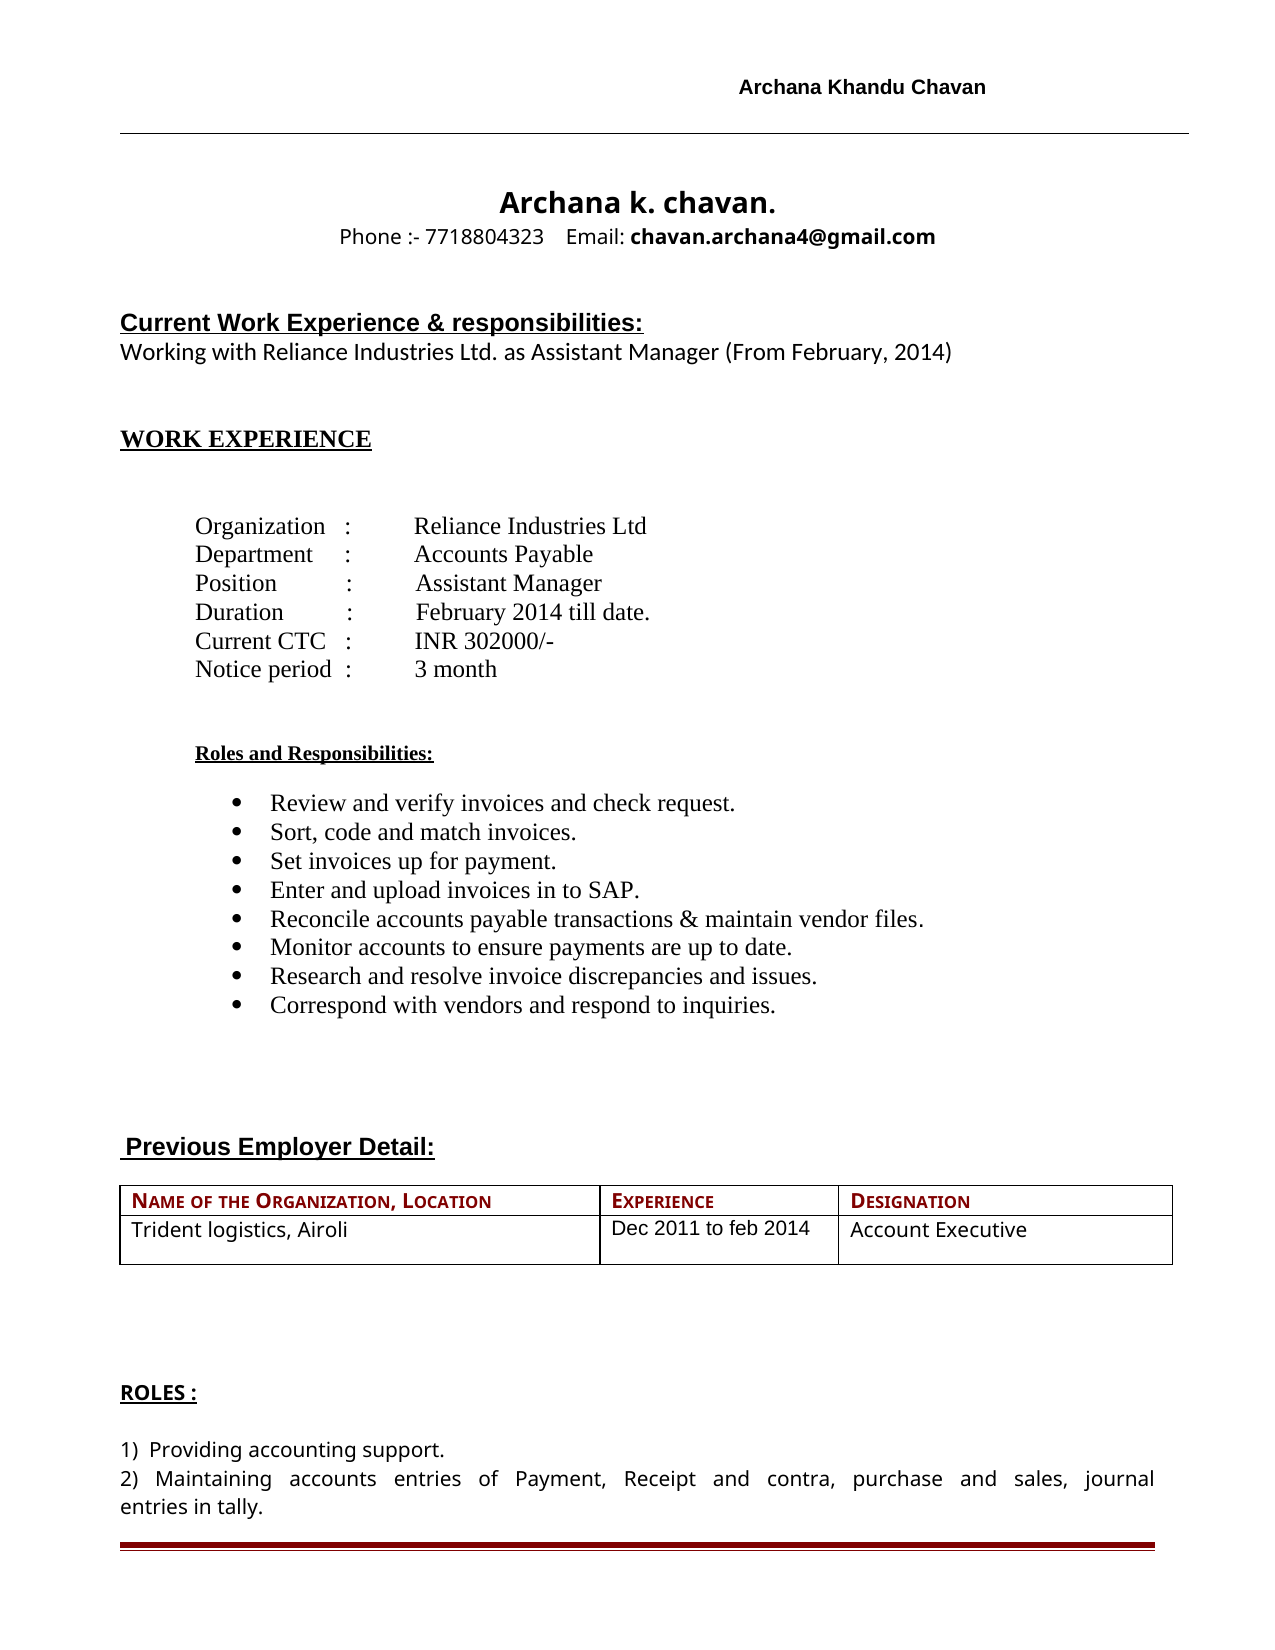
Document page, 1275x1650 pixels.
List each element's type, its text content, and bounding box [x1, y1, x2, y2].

table_header Designation [839, 1186, 1172, 1214]
text 2) Maintaining accounts entries of Payment, Receipt and contra, purchase and sales, journal entries in tally. [120, 1464, 1155, 1521]
text Working with Reliance Industries Ltd. as Assistant Manager (From February, 2014) [120, 336, 1155, 367]
table_header Name of the Organization, Location [121, 1186, 599, 1214]
text Organization : Reliance Industries Ltd [120, 511, 1155, 539]
table_cell Trident logistics, Airoli [121, 1216, 599, 1263]
text Position : Assistant Manager [120, 568, 1155, 597]
table_cell Account Executive [839, 1216, 1172, 1263]
text Roles and Responsibilities: [120, 740, 1155, 764]
text Current CTC : INR 302000/- [120, 626, 1155, 654]
text Archana k. chavan. [120, 182, 1155, 222]
list Review and verify invoices and check request. [232, 788, 1155, 817]
table_header Experience [601, 1186, 838, 1214]
list Research and resolve invoice discrepancies and issues. [232, 961, 1155, 990]
list Sort, code and match invoices. [232, 817, 1155, 846]
table_cell Dec 2011 to feb 2014 [601, 1216, 838, 1263]
text Duration : February 2014 till date. [120, 597, 1155, 626]
text 1) Providing accounting support. [120, 1435, 1155, 1464]
text WORK EXPERIENCE [120, 424, 1155, 453]
text Department : Accounts Payable [120, 539, 1155, 568]
text ROLES : [120, 1378, 1155, 1407]
list Enter and upload invoices in to SAP. [232, 875, 1155, 903]
list Monitor accounts to ensure payments are up to date. [232, 932, 1155, 961]
list Correspond with vendors and respond to inquiries. [232, 990, 1155, 1019]
list Reconcile accounts payable transactions & maintain vendor files. [232, 903, 1155, 932]
text Phone :- 7718804323 Email: chavan.archana4@gmail.com [120, 222, 1155, 250]
list Set invoices up for payment. [232, 846, 1155, 875]
text Current Work Experience & responsibilities: [120, 308, 1155, 336]
text Previous Employer Detail: [120, 1132, 1155, 1161]
text Notice period : 3 month [120, 654, 1155, 683]
